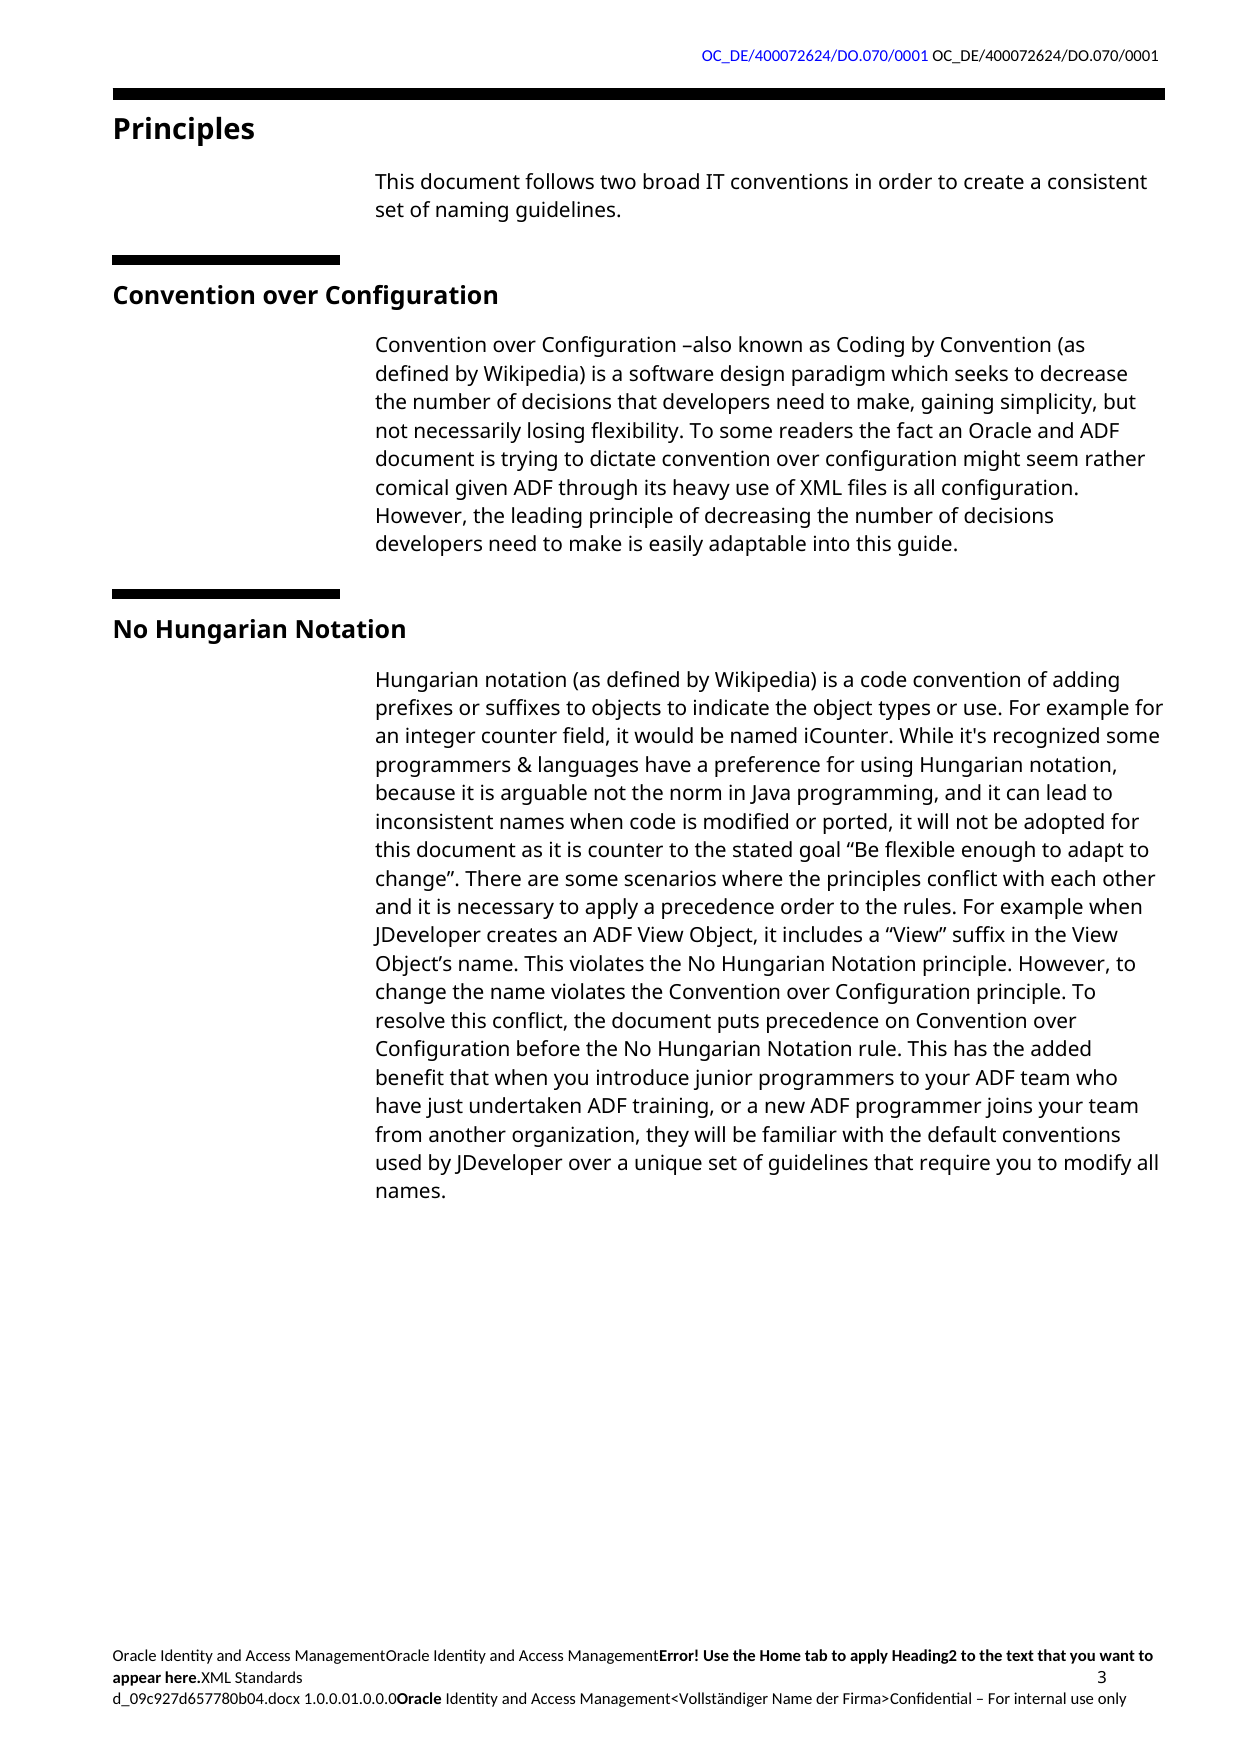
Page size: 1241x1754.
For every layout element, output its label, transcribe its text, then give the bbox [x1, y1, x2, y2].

text Hungarian notation (as defined by Wikipedia) is a code convention of adding prefixes or suffixes to objects to indicate the object types or use. For example for an integer counter field, it would be named iCounter. While it's recognized some programmers & languages have a preference for using Hungarian notation, because it is arguable not the norm in Java programming, and it can lead to inconsistent names when code is modified or ported, it will not be adopted for this document as it is counter to the stated goal “Be flexible enough to adapt to change”. There are some scenarios where the principles conflict with each other and it is necessary to apply a precedence order to the rules. For example when JDeveloper creates an ADF View Object, it includes a “View” suffix in the View Object’s name. This violates the No Hungarian Notation principle. However, to change the name violates the Convention over Configuration principle. To resolve this conflict, the document puts precedence on Convention over Configuration before the No Hungarian Notation rule. This has the added benefit that when you introduce junior programmers to your ADF team who have just undertaken ADF training, or a new ADF programmer joins your team from another organization, they will be familiar with the default conventions used by JDeveloper over a unique set of guidelines that require you to modify all names. [375, 665, 1165, 1205]
subtitle No Hungarian Notation [112, 612, 1165, 646]
text This document follows two broad IT conventions in order to create a consistent set of naming guidelines. [375, 167, 1165, 224]
text Convention over Configuration –also known as Coding by Convention (as defined by Wikipedia) is a software design paradigm which seeks to decrease the number of decisions that developers need to make, gaining simplicity, but not necessarily losing flexibility. To some readers the fact an Oracle and ADF document is trying to dictate convention over configuration might seem rather comical given ADF through its heavy use of XML files is all configuration. However, the leading principle of decreasing the number of decisions developers need to make is easily adaptable into this guide. [375, 330, 1165, 558]
subtitle Principles [112, 89, 1165, 148]
subtitle Convention over Configuration [112, 278, 1165, 312]
